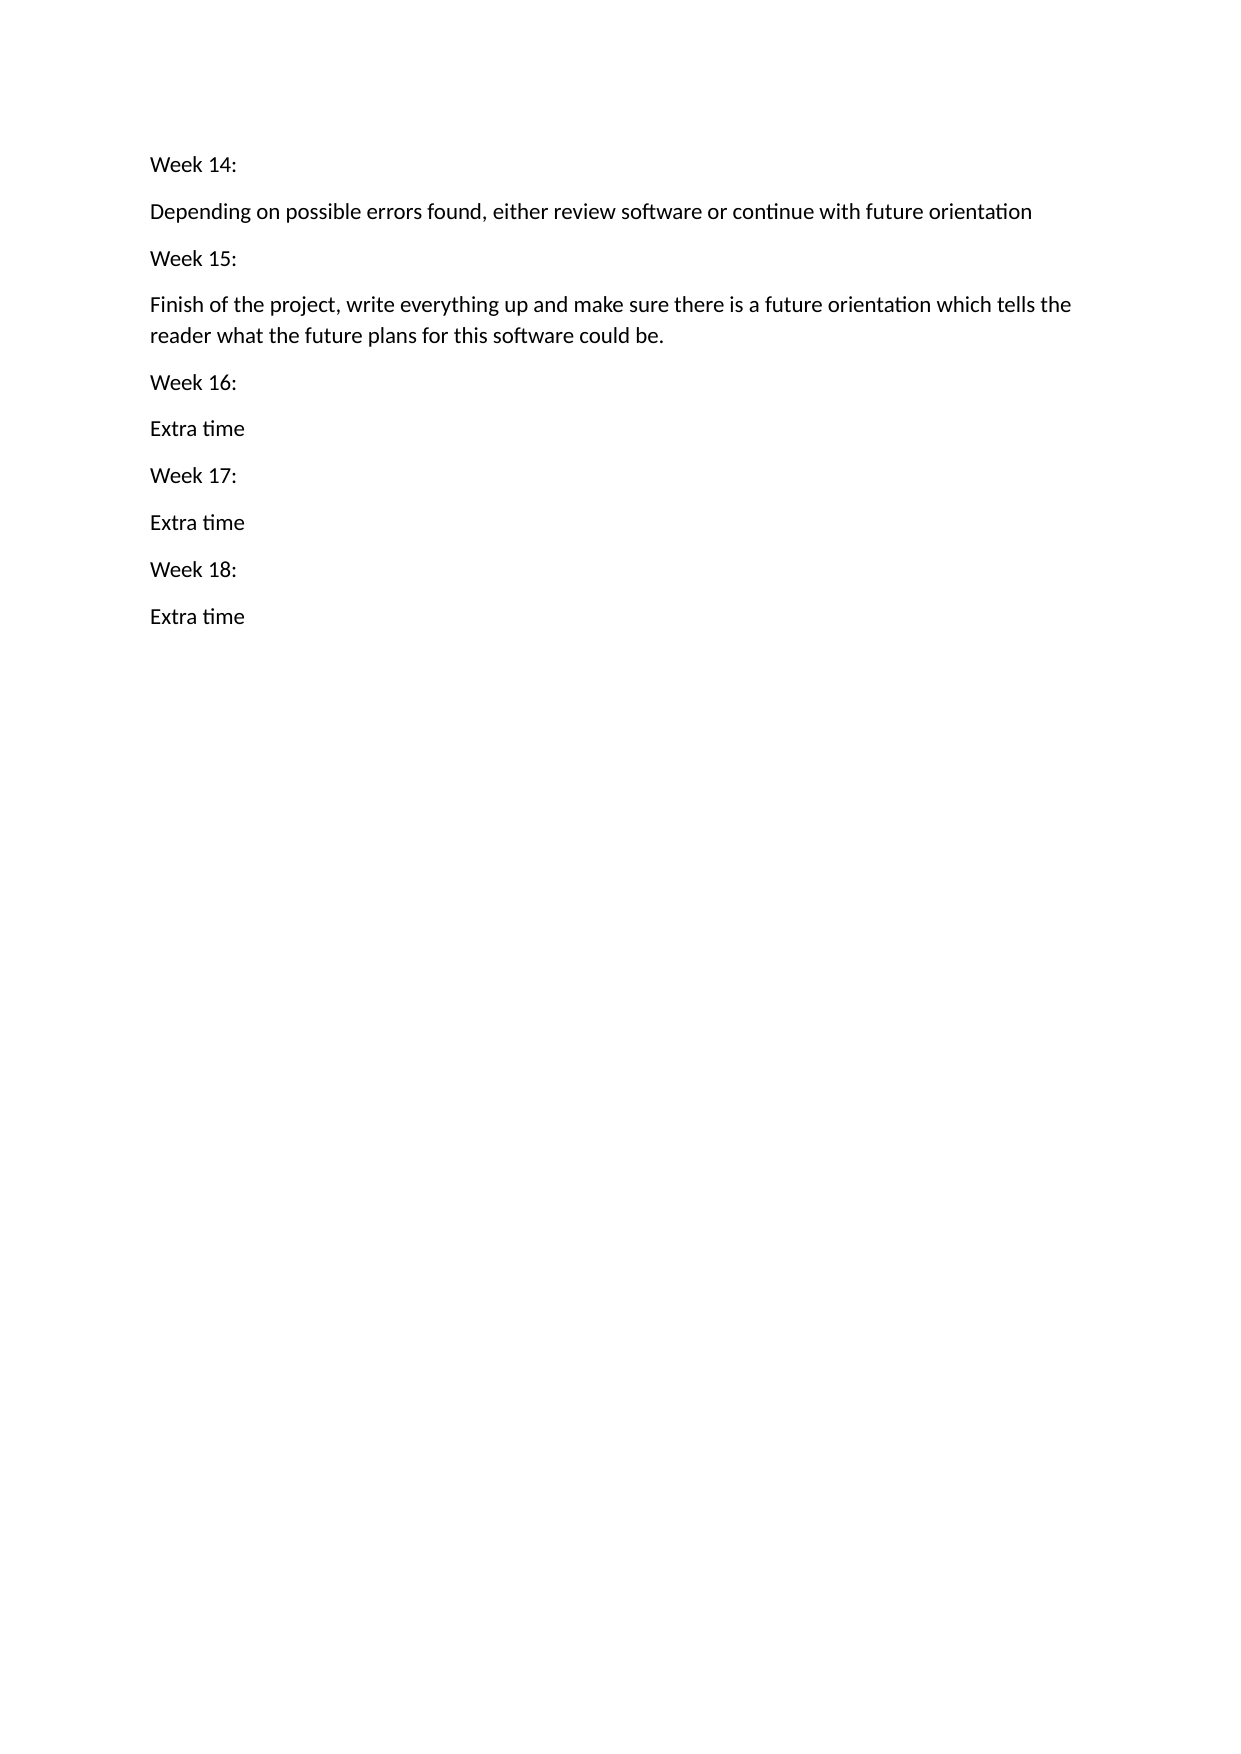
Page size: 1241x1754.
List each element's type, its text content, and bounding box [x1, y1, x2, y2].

text Depending on possible errors found, either review software or continue with future orientation [150, 197, 1090, 225]
text Week 15: [150, 244, 1090, 272]
text Week 16: [150, 368, 1090, 396]
text Week 18: [150, 555, 1090, 583]
text Finish of the project, write everything up and make sure there is a future orientation which tells the reader what the future plans for this software could be. [150, 291, 1090, 349]
text Extra time [150, 508, 1090, 536]
text Week 14: [150, 150, 1090, 178]
text Week 17: [150, 461, 1090, 489]
text Extra time [150, 602, 1090, 630]
text Extra time [150, 414, 1090, 443]
